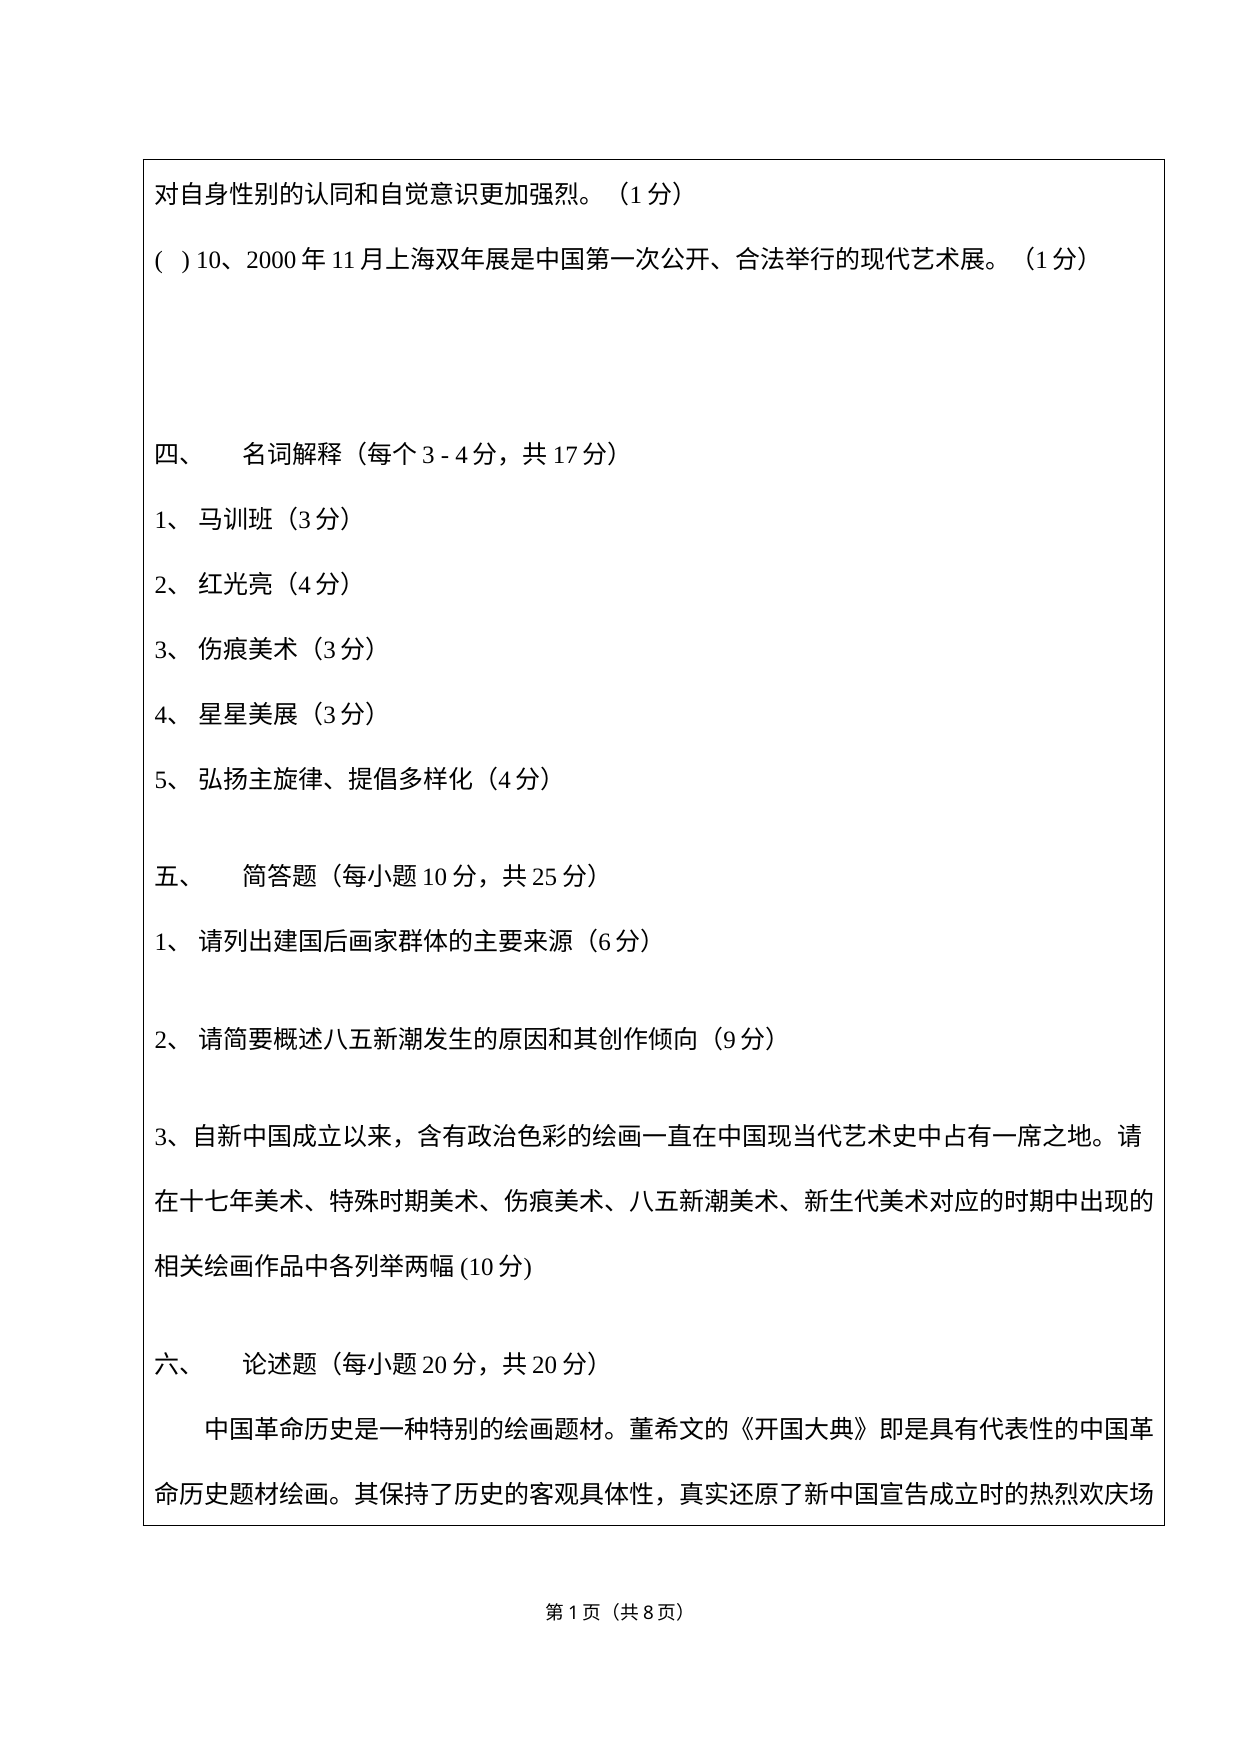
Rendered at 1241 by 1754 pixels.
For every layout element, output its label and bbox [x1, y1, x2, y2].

table_cell [144, 160, 1164, 1525]
